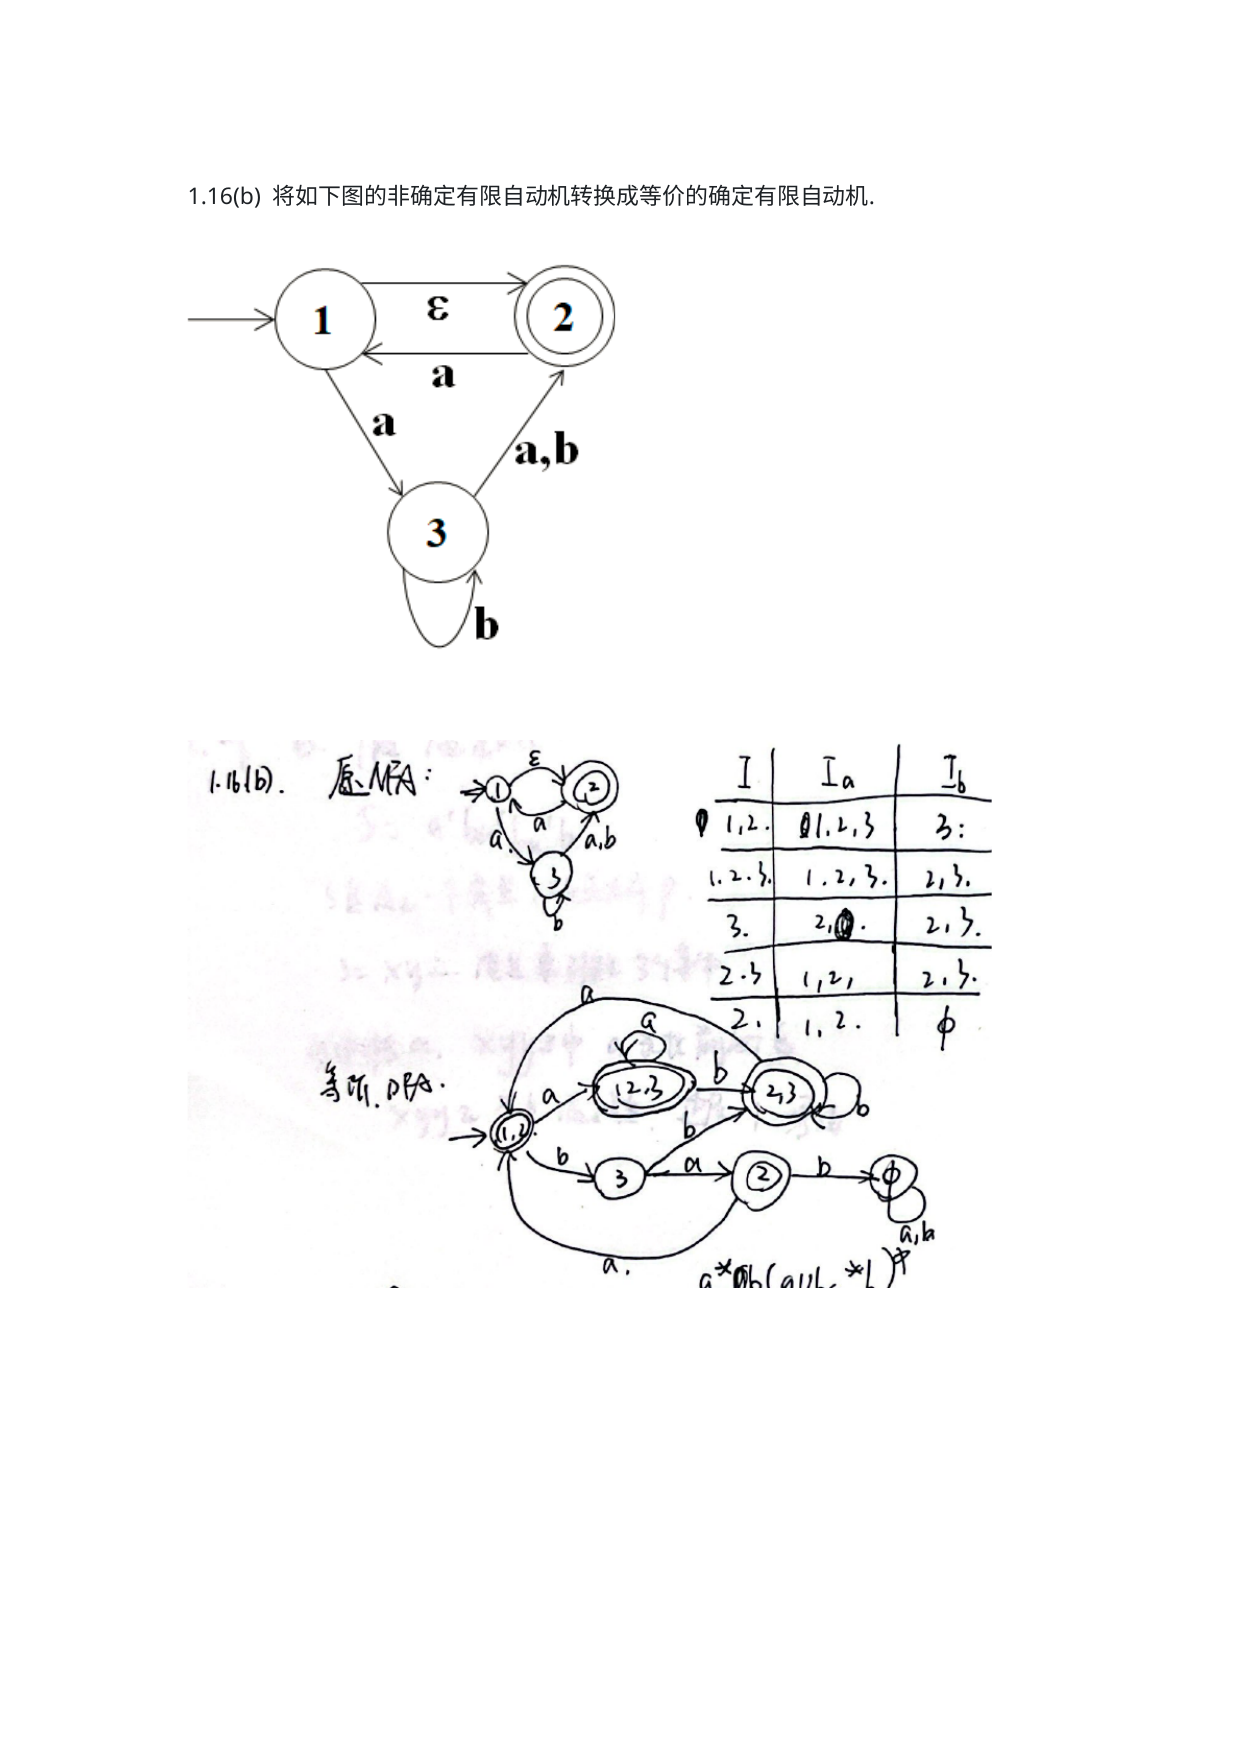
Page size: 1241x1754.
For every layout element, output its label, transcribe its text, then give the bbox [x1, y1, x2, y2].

picture [187, 740, 992, 1288]
text 1.16(b) 将如下图的非确定有限自动机转换成等价的确定有限自动机. [187, 162, 1053, 227]
picture [187, 256, 616, 682]
